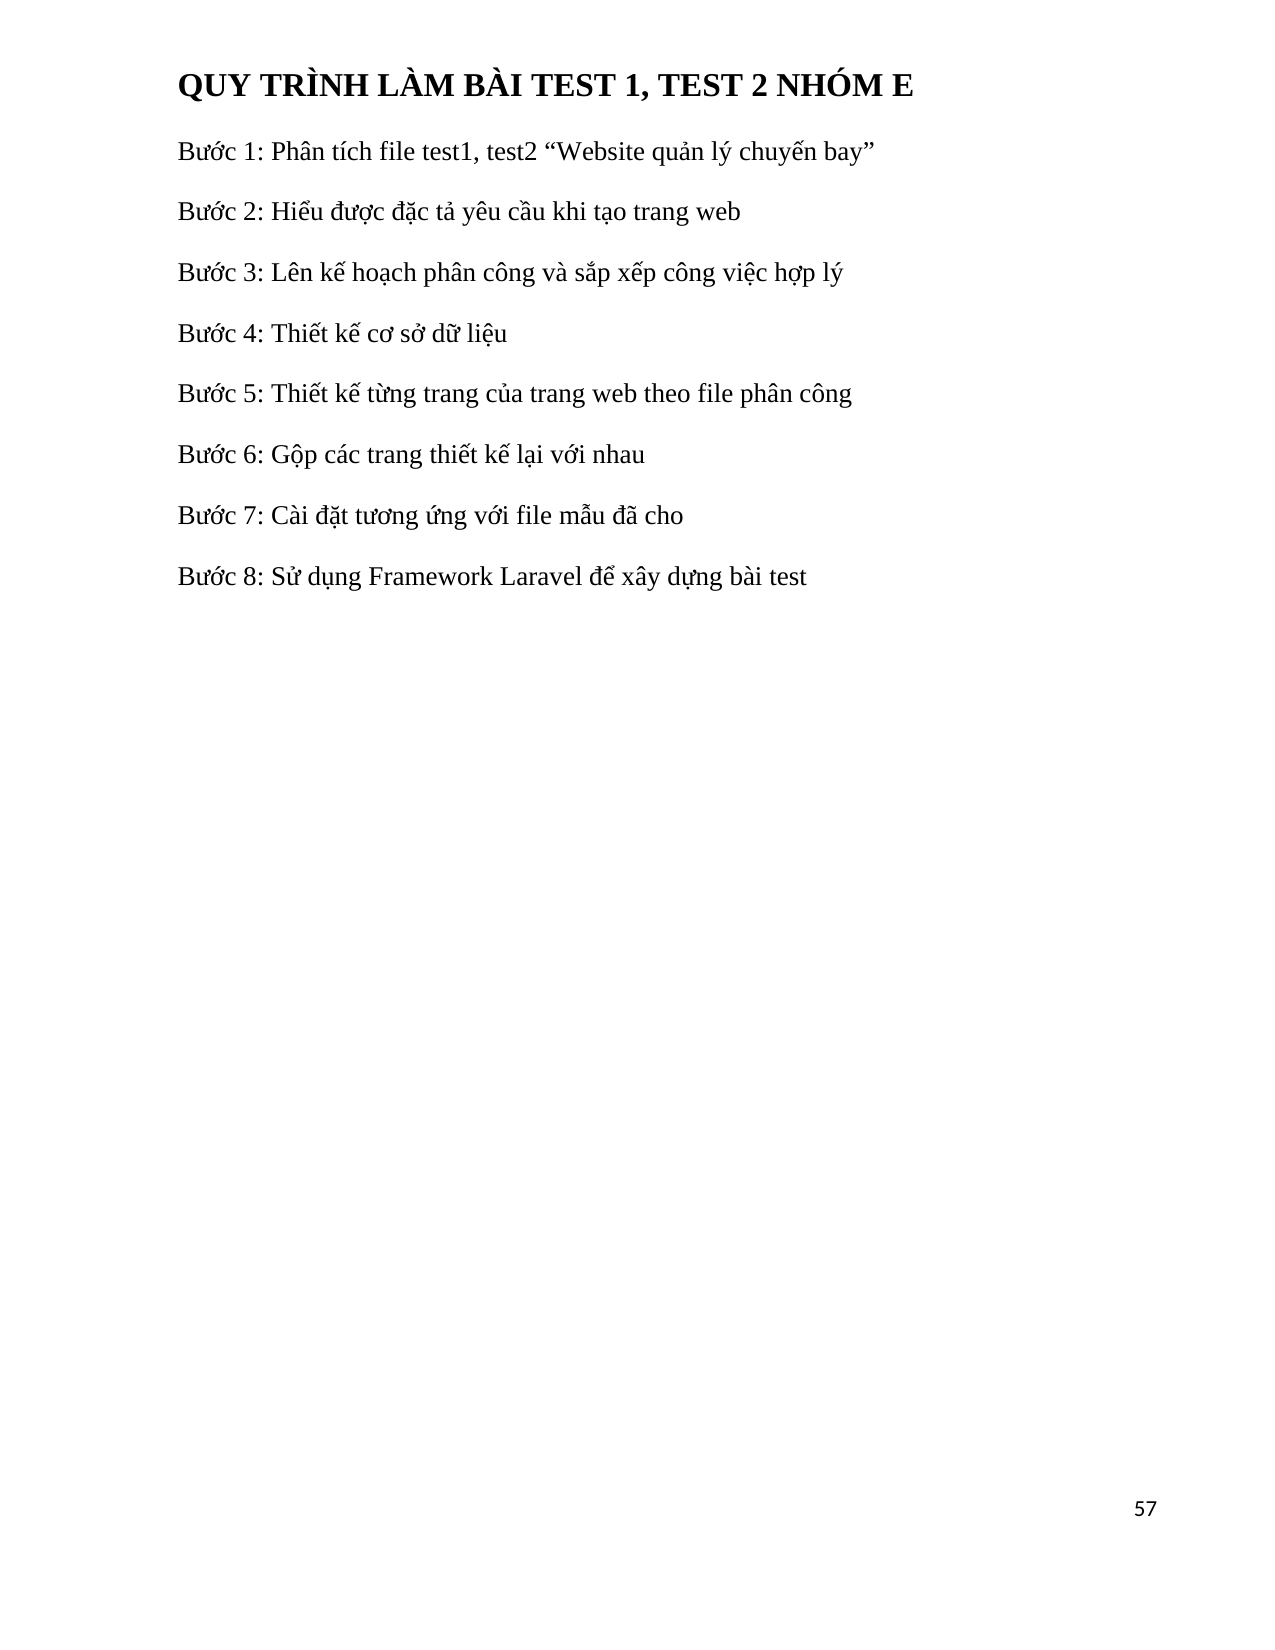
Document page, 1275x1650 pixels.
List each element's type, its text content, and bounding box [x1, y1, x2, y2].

text Bước 2: Hiểu được đặc tả yêu cầu khi tạo trang web [177, 195, 1157, 227]
text Bước 7: Cài đặt tương ứng với file mẫu đã cho [177, 499, 1157, 530]
text Bước 4: Thiết kế cơ sở dữ liệu [177, 317, 1157, 348]
text Bước 3: Lên kế hoạch phân công và sắp xếp công việc hợp lý [177, 256, 1157, 287]
text Bước 6: Gộp các trang thiết kế lại với nhau [177, 438, 1157, 469]
text Bước 1: Phân tích file test1, test2 “Website quản lý chuyến bay” [177, 135, 1157, 166]
text Bước 8: Sử dụng Framework Laravel để xây dựng bài test [177, 560, 1157, 591]
text QUY TRÌNH LÀM BÀI TEST 1, TEST 2 NHÓM E [177, 66, 1157, 104]
text Bước 5: Thiết kế từng trang của trang web theo file phân công [177, 378, 1157, 409]
